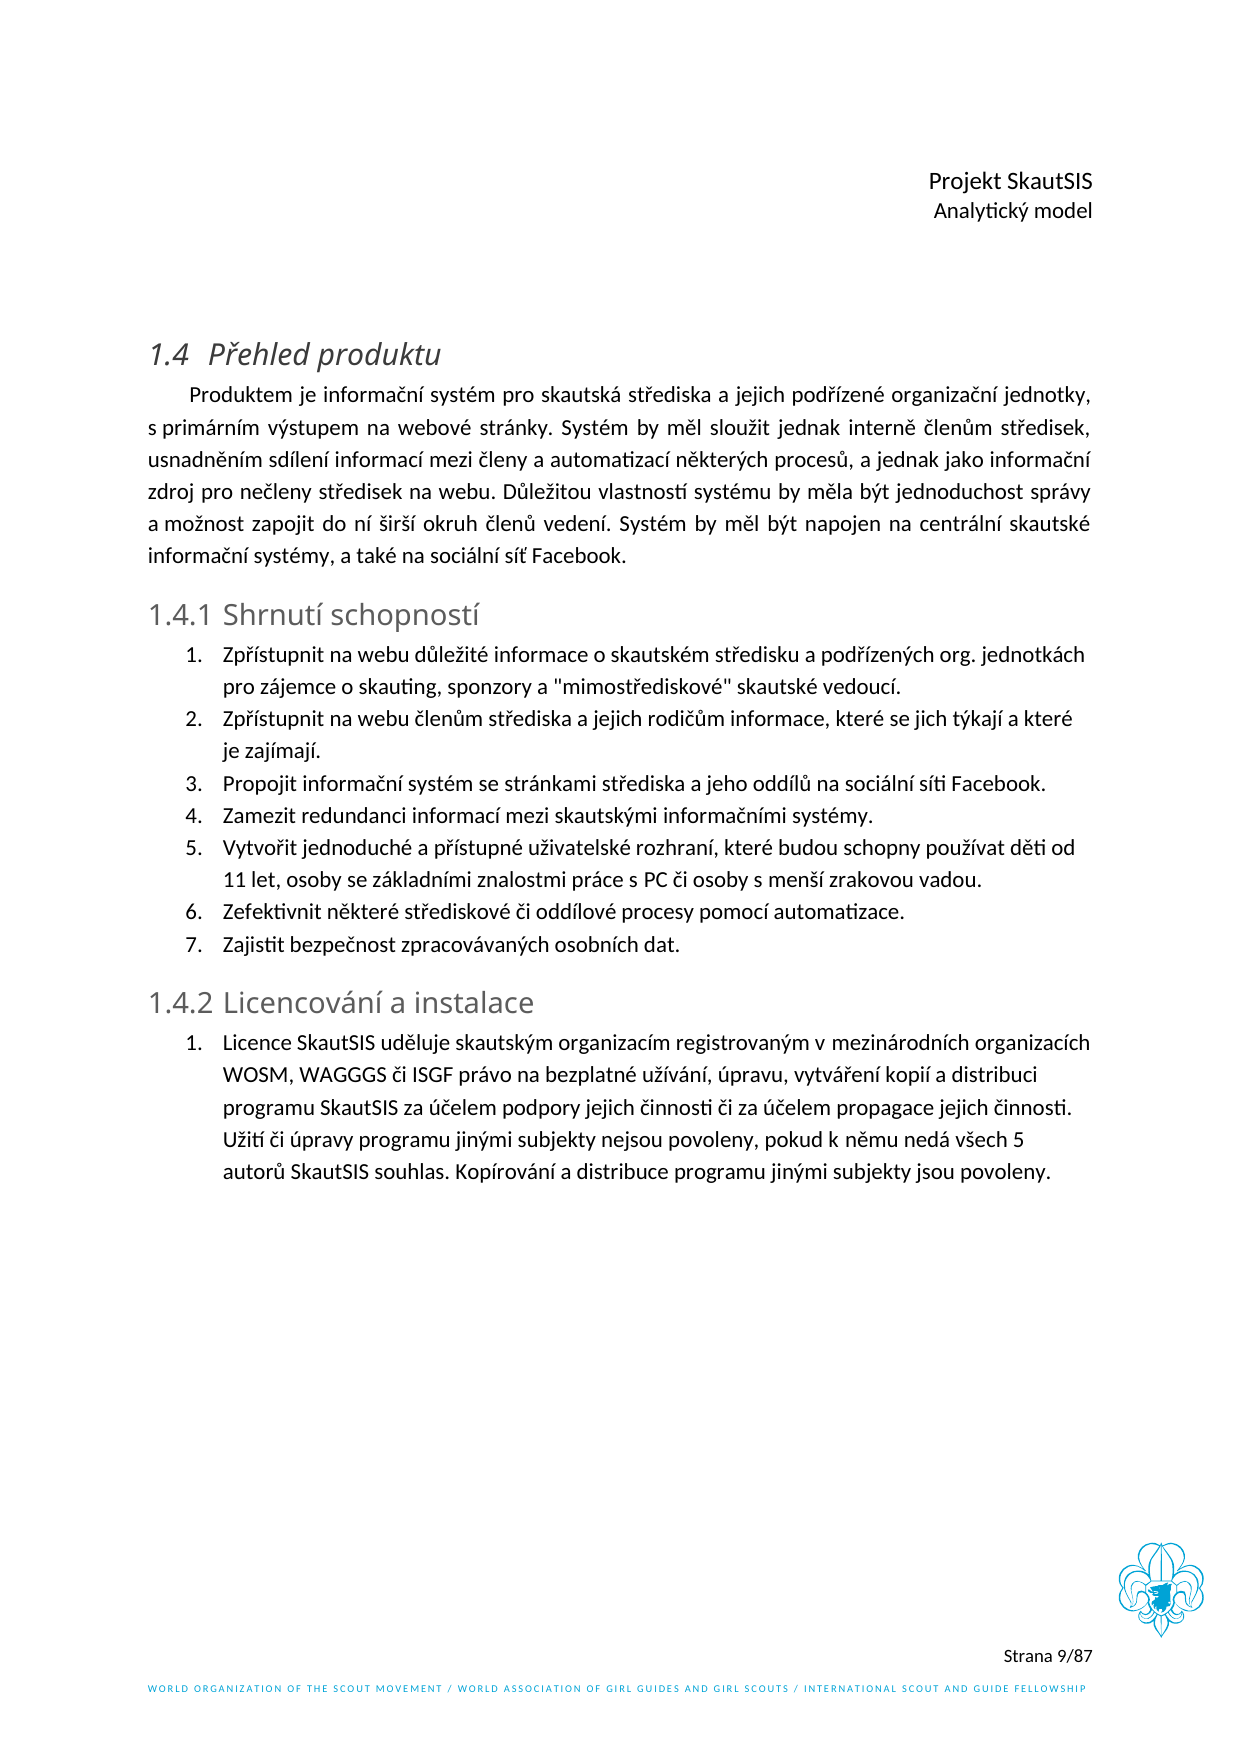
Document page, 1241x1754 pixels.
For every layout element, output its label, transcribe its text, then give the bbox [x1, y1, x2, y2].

picture [503, 1685, 509, 1692]
picture [1049, 1685, 1058, 1692]
picture [565, 1685, 572, 1692]
picture [916, 1685, 923, 1692]
picture [545, 1685, 551, 1692]
picture [586, 1685, 592, 1692]
picture [386, 1685, 392, 1692]
picture [1138, 1614, 1153, 1623]
picture [944, 1685, 950, 1692]
list Zpřístupnit na webu členům střediska a jejich rodičům informace, které se jich týkají a které je zajímají. [185, 704, 1092, 764]
list Zpřístupnit na webu důležité informace o skautském středisku a podřízených org. jednotkách pro zájemce o skauting, sponzory a "mimostřediskové" skautské vedoucí. [185, 640, 1092, 700]
list Licence SkautSIS uděluje skautským organizacím registrovaným v mezinárodních organizacích WOSM, WAGGGS či ISGF právo na bezplatné užívání, úpravu, vytváření kopií a distribuci programu SkautSIS za účelem podpory jejich činnosti či za účelem propagace jejich činnosti. Užití či úpravy programu jinými subjekty nejsou povoleny, pokud k němu nedá všech 5 autorů SkautSIS souhlas. Kopírování a distribuce programu jinými subjekty jsou povoleny. [185, 1028, 1092, 1185]
list Propojit informační systém se stránkami střediska a jeho oddílů na sociální síti Facebook. [185, 769, 1092, 797]
picture [1040, 1685, 1046, 1692]
picture [1171, 1603, 1184, 1619]
subtitle Shrnutí schopností [148, 594, 1092, 634]
picture [684, 1685, 690, 1692]
subtitle Přehled produktu [148, 333, 1092, 374]
picture [210, 1685, 216, 1692]
picture [1125, 1581, 1138, 1607]
list Zajistit bezpečnost zpracovávaných osobních dat. [185, 930, 1092, 958]
picture [1137, 1602, 1147, 1612]
subtitle Licencování a instalace [148, 983, 1092, 1022]
picture [246, 1685, 252, 1692]
picture [1138, 1580, 1147, 1591]
picture [637, 1685, 643, 1692]
picture [713, 1685, 719, 1692]
picture [883, 1685, 889, 1692]
picture [1186, 1600, 1193, 1608]
picture [866, 1685, 873, 1692]
list Zefektivnit některé střediskové či oddílové procesy pomocí automatizace. [185, 897, 1092, 926]
picture [287, 1685, 294, 1692]
picture [265, 1685, 271, 1692]
picture [1153, 1609, 1161, 1614]
picture [1160, 1617, 1166, 1635]
list Zamezit redundanci informací mezi skautskými informačními systémy. [185, 801, 1092, 829]
picture [758, 1685, 765, 1692]
picture [606, 1685, 612, 1692]
picture [347, 1685, 354, 1692]
list Vytvořit jednoduché a přístupné uživatelské rozhraní, které budou schopny používat děti od 11 let, osoby se základními znalostmi práce s PC či osoby s menší zrakovou vadou. [185, 833, 1092, 893]
picture [395, 1685, 401, 1692]
picture [218, 1685, 224, 1692]
picture [1163, 1580, 1191, 1591]
picture [525, 1685, 532, 1692]
text Produktem je informační systém pro skautská střediska a jejich podřízené organizační jednotky, s primárním výstupem na webové stránky. Systém by měl sloužit jednak interně členům středisek, usnadněním sdílení informací mezi členy a automatizací některých procesů, a jednak jako informační zdroj pro nečleny středisek na webu. Důležitou vlastností systému by měla být jednoduchost správy a možnost zapojit do ní širší okruh členů vedení. Systém by měl být napojen na centrální skautské informační systémy, a také na sociální síť Facebook. [148, 380, 1092, 569]
picture [973, 1685, 979, 1692]
picture [194, 1685, 201, 1692]
picture [468, 1685, 475, 1692]
picture [158, 1685, 165, 1692]
picture [1136, 1565, 1147, 1572]
